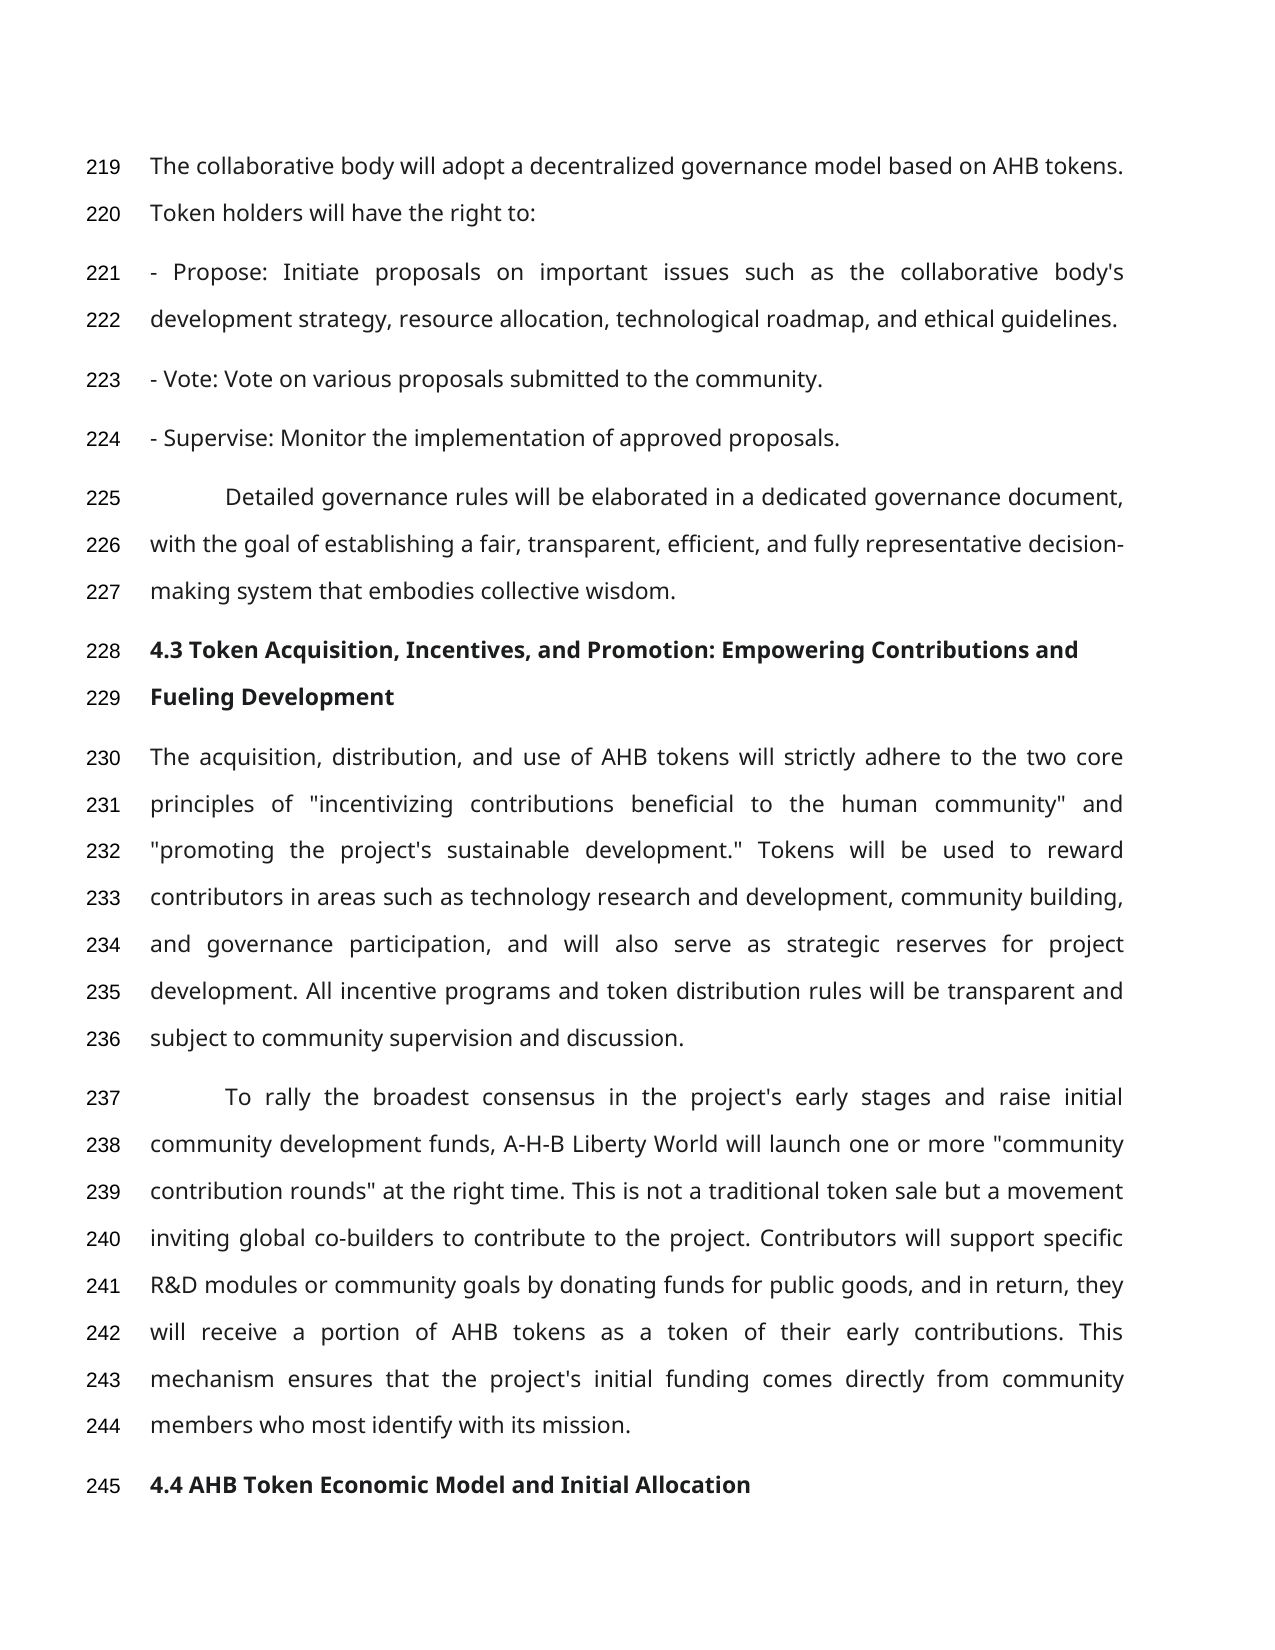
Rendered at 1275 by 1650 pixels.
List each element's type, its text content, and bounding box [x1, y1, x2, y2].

text - Propose: Initiate proposals on important issues such as the collaborative body's development strategy, resource allocation, technological roadmap, and ethical guidelines. [150, 256, 1125, 334]
text 4.4 AHB Token Economic Model and Initial Allocation [150, 1469, 1125, 1500]
text The collaborative body will adopt a decentralized governance model based on AHB tokens. Token holders will have the right to: [150, 150, 1125, 228]
text - Vote: Vote on various proposals submitted to the community. [150, 362, 1125, 394]
text - Supervise: Monitor the implementation of approved proposals. [150, 422, 1125, 453]
text To rally the broadest consensus in the project's early stages and raise initial community development funds, A-H-B Liberty World will launch one or more "community contribution rounds" at the right time. This is not a traditional token sale but a movement inviting global co-builders to contribute to the project. Contributors will support specific R&D modules or community goals by donating funds for public goods, and in return, they will receive a portion of AHB tokens as a token of their early contributions. This mechanism ensures that the project's initial funding comes directly from community members who most identify with its mission. [150, 1081, 1125, 1441]
text Detailed governance rules will be elaborated in a dedicated governance document, with the goal of establishing a fair, transparent, efficient, and fully representative decision-making system that embodies collective wisdom. [150, 481, 1125, 606]
text The acquisition, distribution, and use of AHB tokens will strictly adhere to the two core principles of "incentivizing contributions beneficial to the human community" and "promoting the project's sustainable development." Tokens will be used to reward contributors in areas such as technology research and development, community building, and governance participation, and will also serve as strategic reserves for project development. All incentive programs and token distribution rules will be transparent and subject to community supervision and discussion. [150, 741, 1125, 1053]
text 4.3 Token Acquisition, Incentives, and Promotion: Empowering Contributions and Fueling Development [150, 634, 1125, 712]
